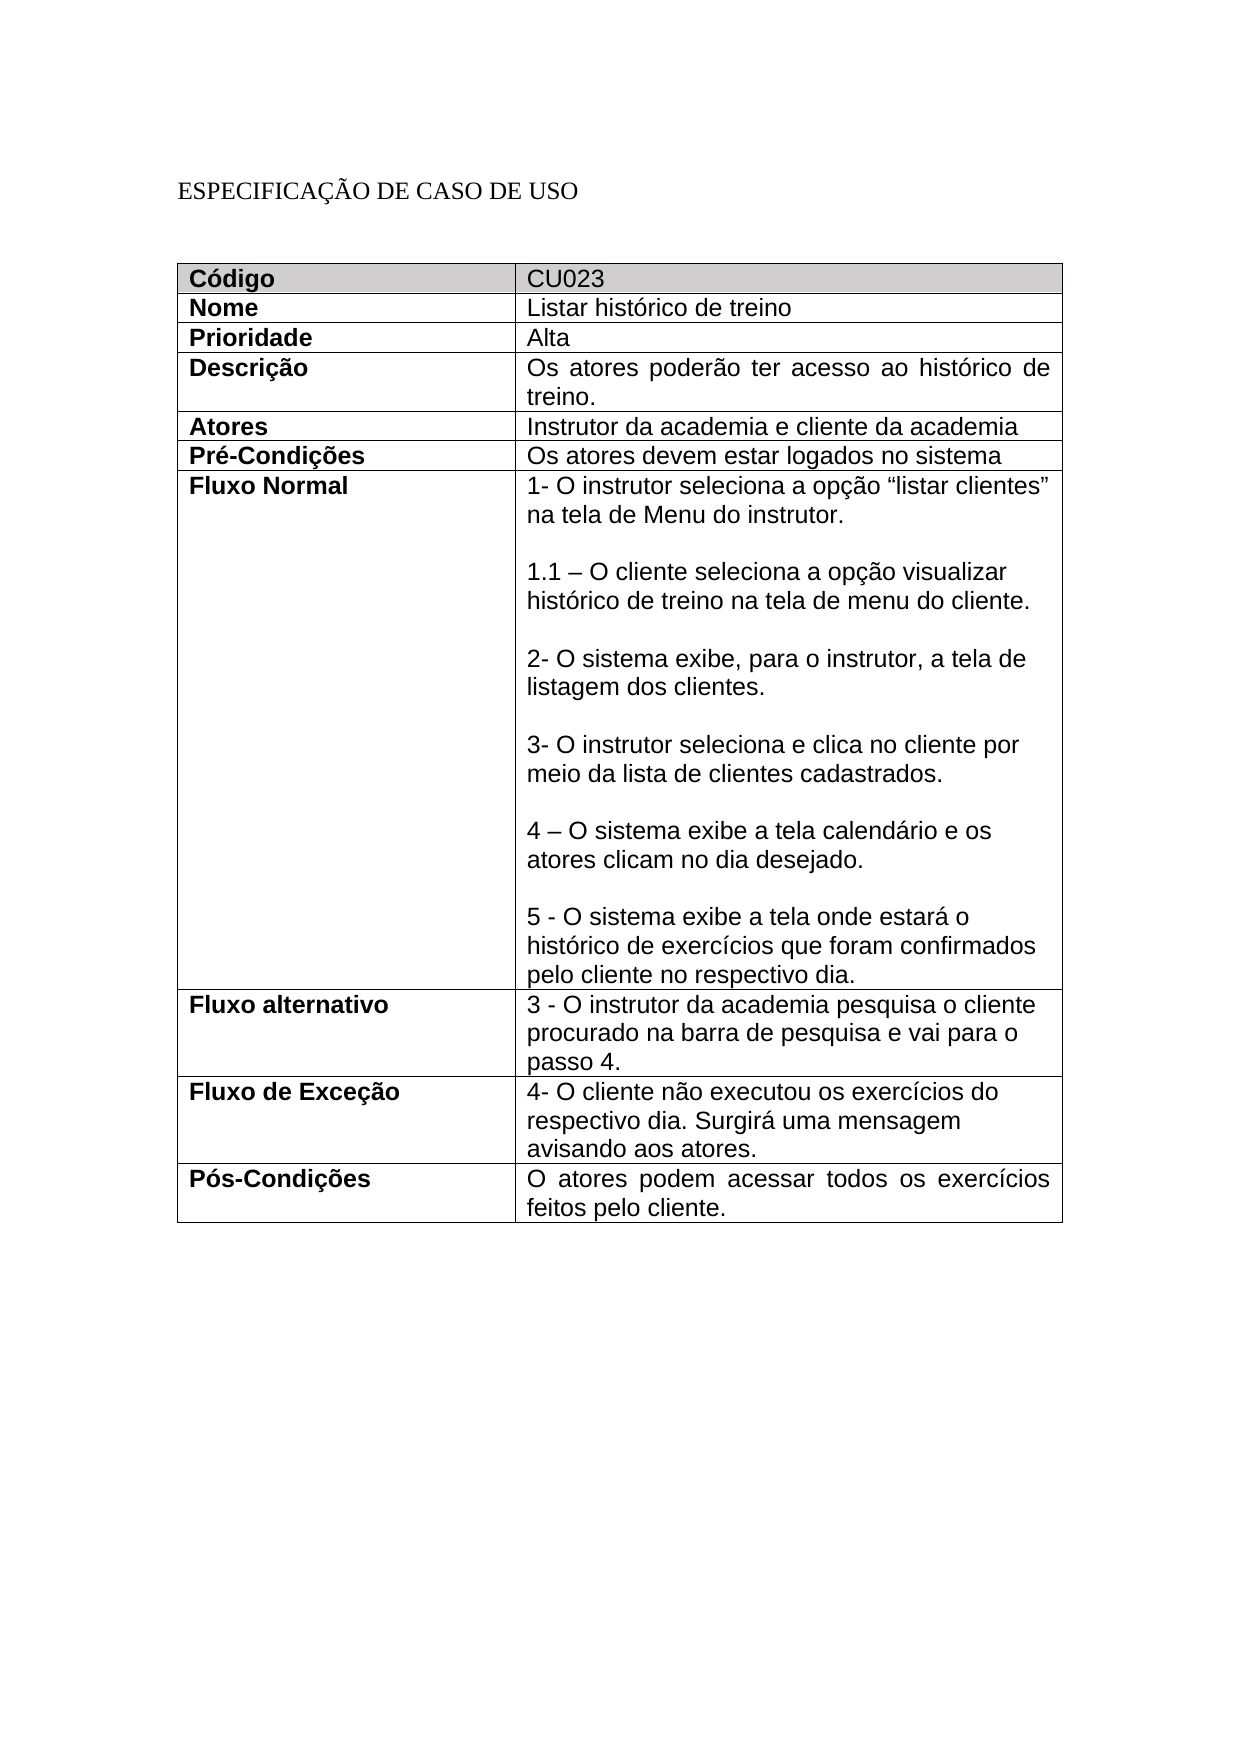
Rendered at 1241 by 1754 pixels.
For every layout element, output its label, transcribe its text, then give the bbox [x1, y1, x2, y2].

table_header Código [178, 264, 515, 292]
text ESPECIFICAÇÃO DE CASO DE USO [177, 176, 1063, 205]
table_cell 3 - O instrutor da academia pesquisa o cliente procurado na barra de pesquisa e vai para o passo 4. [516, 990, 1062, 1076]
table_header CU023 [516, 264, 1062, 292]
table_cell O atores podem acessar todos os exercícios feitos pelo cliente. [516, 1164, 1062, 1222]
table_cell Fluxo de Exceção [178, 1077, 515, 1163]
table_cell 1- O instrutor seleciona a opção “listar clientes” na tela de Menu do instrutor. 1.1 – O cliente seleciona a opção visualizar histórico de treino na tela de menu do cliente. 2- O sistema exibe, para o instrutor, a tela de listagem dos clientes. 3- O instrutor seleciona e clica no cliente por meio da lista de clientes cadastrados. 4 – O sistema exibe a tela calendário e os atores clicam no dia desejado. 5 - O sistema exibe a tela onde estará o histórico de exercícios que foram confirmados pelo cliente no respectivo dia. [516, 471, 1062, 989]
table_cell Alta [516, 323, 1062, 352]
table_cell 4- O cliente não executou os exercícios do respectivo dia. Surgirá uma mensagem avisando aos atores. [516, 1077, 1062, 1163]
table_cell Fluxo Normal [178, 471, 515, 989]
table_cell Pós-Condições [178, 1164, 515, 1222]
table_cell Listar histórico de treino [516, 294, 1062, 322]
table_cell Fluxo alternativo [178, 990, 515, 1076]
table_cell Os atores devem estar logados no sistema [516, 441, 1062, 470]
table_cell Atores [178, 412, 515, 440]
table_cell Nome [178, 294, 515, 322]
table_cell Os atores poderão ter acesso ao histórico de treino. [516, 353, 1062, 411]
table_cell Descrição [178, 353, 515, 411]
table_cell Prioridade [178, 323, 515, 352]
table_cell Instrutor da academia e cliente da academia [516, 412, 1062, 440]
table_cell Pré-Condições [178, 441, 515, 470]
